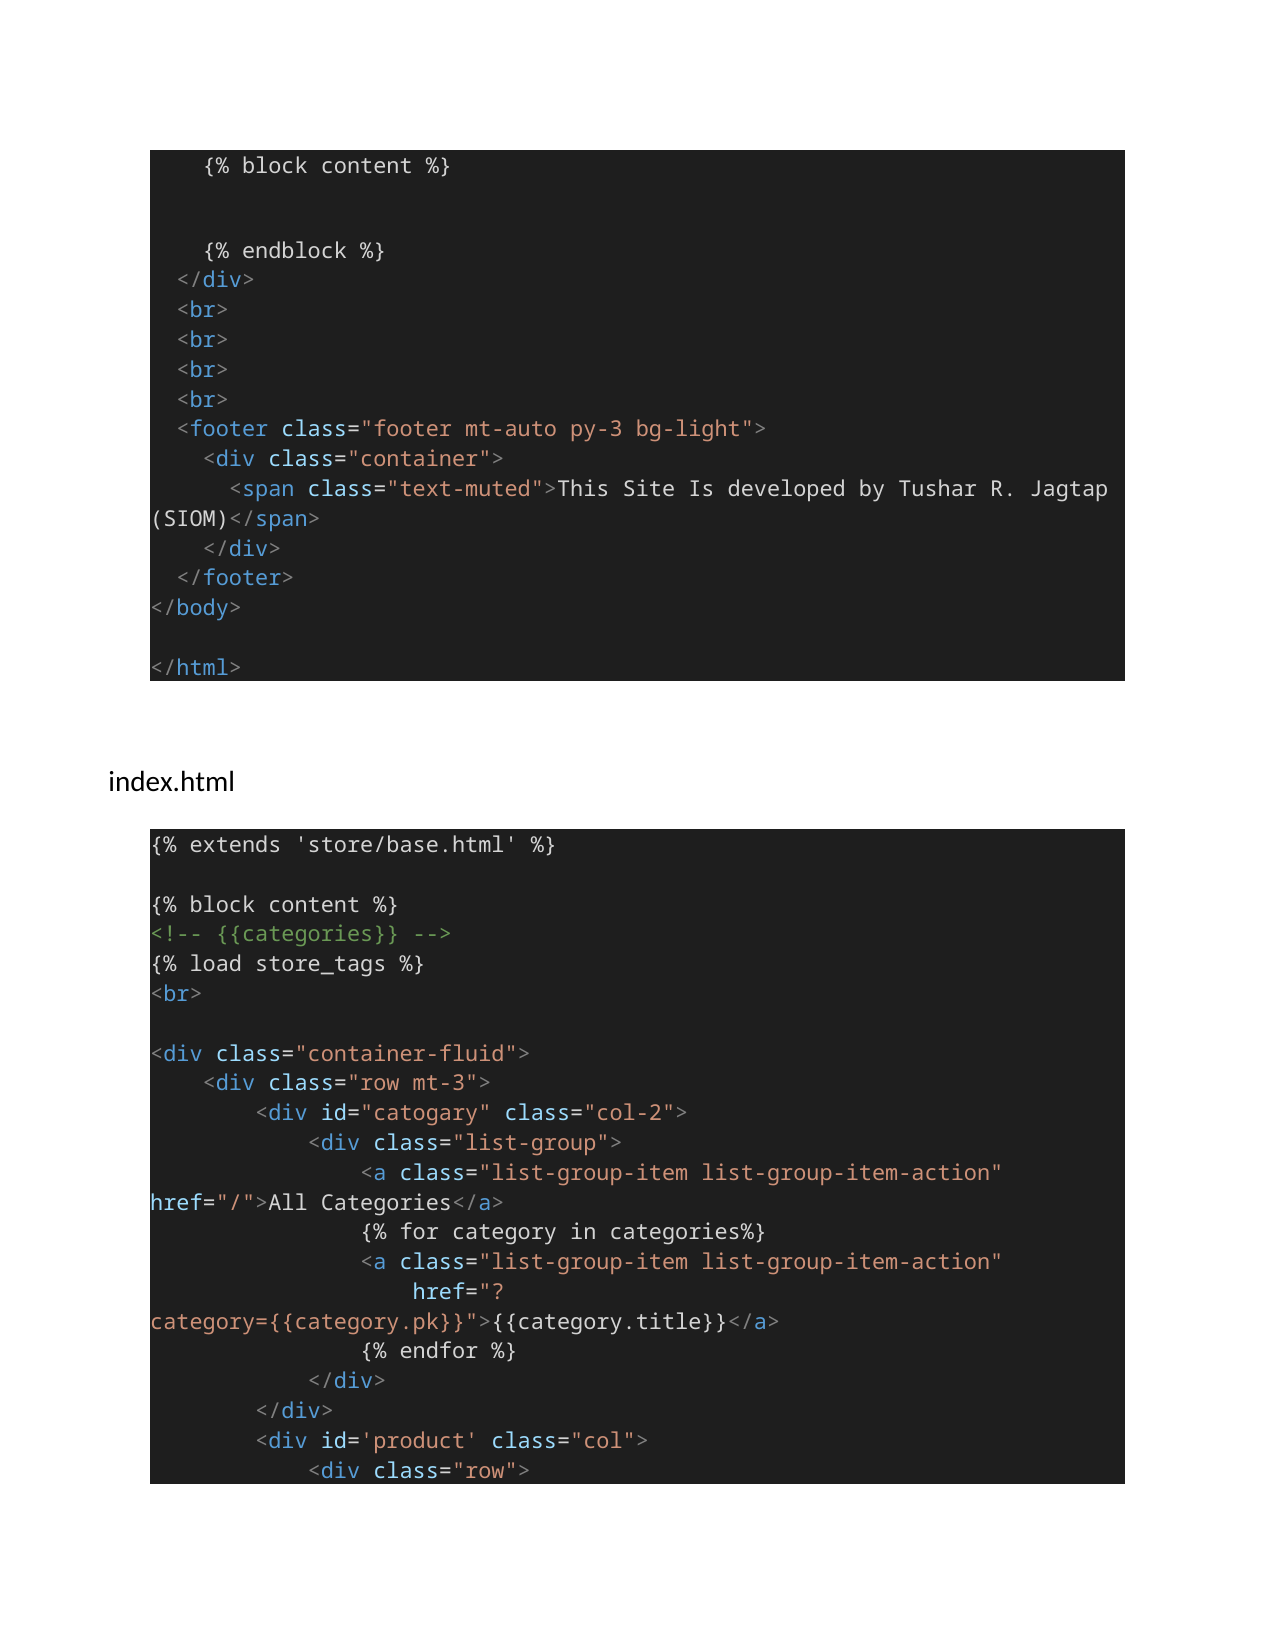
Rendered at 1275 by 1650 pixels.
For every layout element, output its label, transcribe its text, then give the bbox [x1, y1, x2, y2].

text </div> [150, 264, 1125, 294]
text <span class="text-muted">This Site Is developed by Tushar R. Jagtap (SIOM)</span> [150, 473, 1125, 532]
text {% extends 'store/base.html' %} [150, 829, 1125, 859]
text </html> [150, 652, 1125, 681]
text {% endblock %} [150, 234, 1125, 264]
text <div class="row"> [150, 1455, 1125, 1484]
text {% for category in categories%} [150, 1216, 1125, 1246]
text <br> [150, 294, 1125, 324]
text </div> [150, 1365, 1125, 1395]
text <a class="list-group-item list-group-item-action" [150, 1246, 1125, 1276]
text index.html [108, 763, 1125, 798]
text <!-- {{categories}} --> [150, 918, 1125, 948]
text </body> [150, 592, 1125, 622]
text {% block content %} [150, 889, 1125, 918]
text <div class="list-group"> [150, 1127, 1125, 1157]
text {% endfor %} [150, 1336, 1125, 1365]
text <footer class="footer mt-auto py-3 bg-light"> [150, 413, 1125, 443]
text <br> [150, 978, 1125, 1008]
text <div class="container-fluid"> [150, 1038, 1125, 1067]
text </div> [150, 1395, 1125, 1425]
text <div id='product' class="col"> [150, 1425, 1125, 1455]
text <a class="list-group-item list-group-item-action" href="/">All Categories</a> [150, 1157, 1125, 1216]
text href="?category={{category.pk}}">{{category.title}}</a> [150, 1276, 1125, 1336]
text </footer> [150, 562, 1125, 592]
text <br> [150, 383, 1125, 413]
text <br> [150, 354, 1125, 383]
text <br> [150, 324, 1125, 354]
text <div class="row mt-3"> [150, 1067, 1125, 1097]
text <div class="container"> [150, 443, 1125, 473]
text <div id="catogary" class="col-2"> [150, 1097, 1125, 1127]
text {% block content %} [150, 150, 1125, 180]
text {% load store_tags %} [150, 948, 1125, 978]
text </div> [150, 532, 1125, 562]
